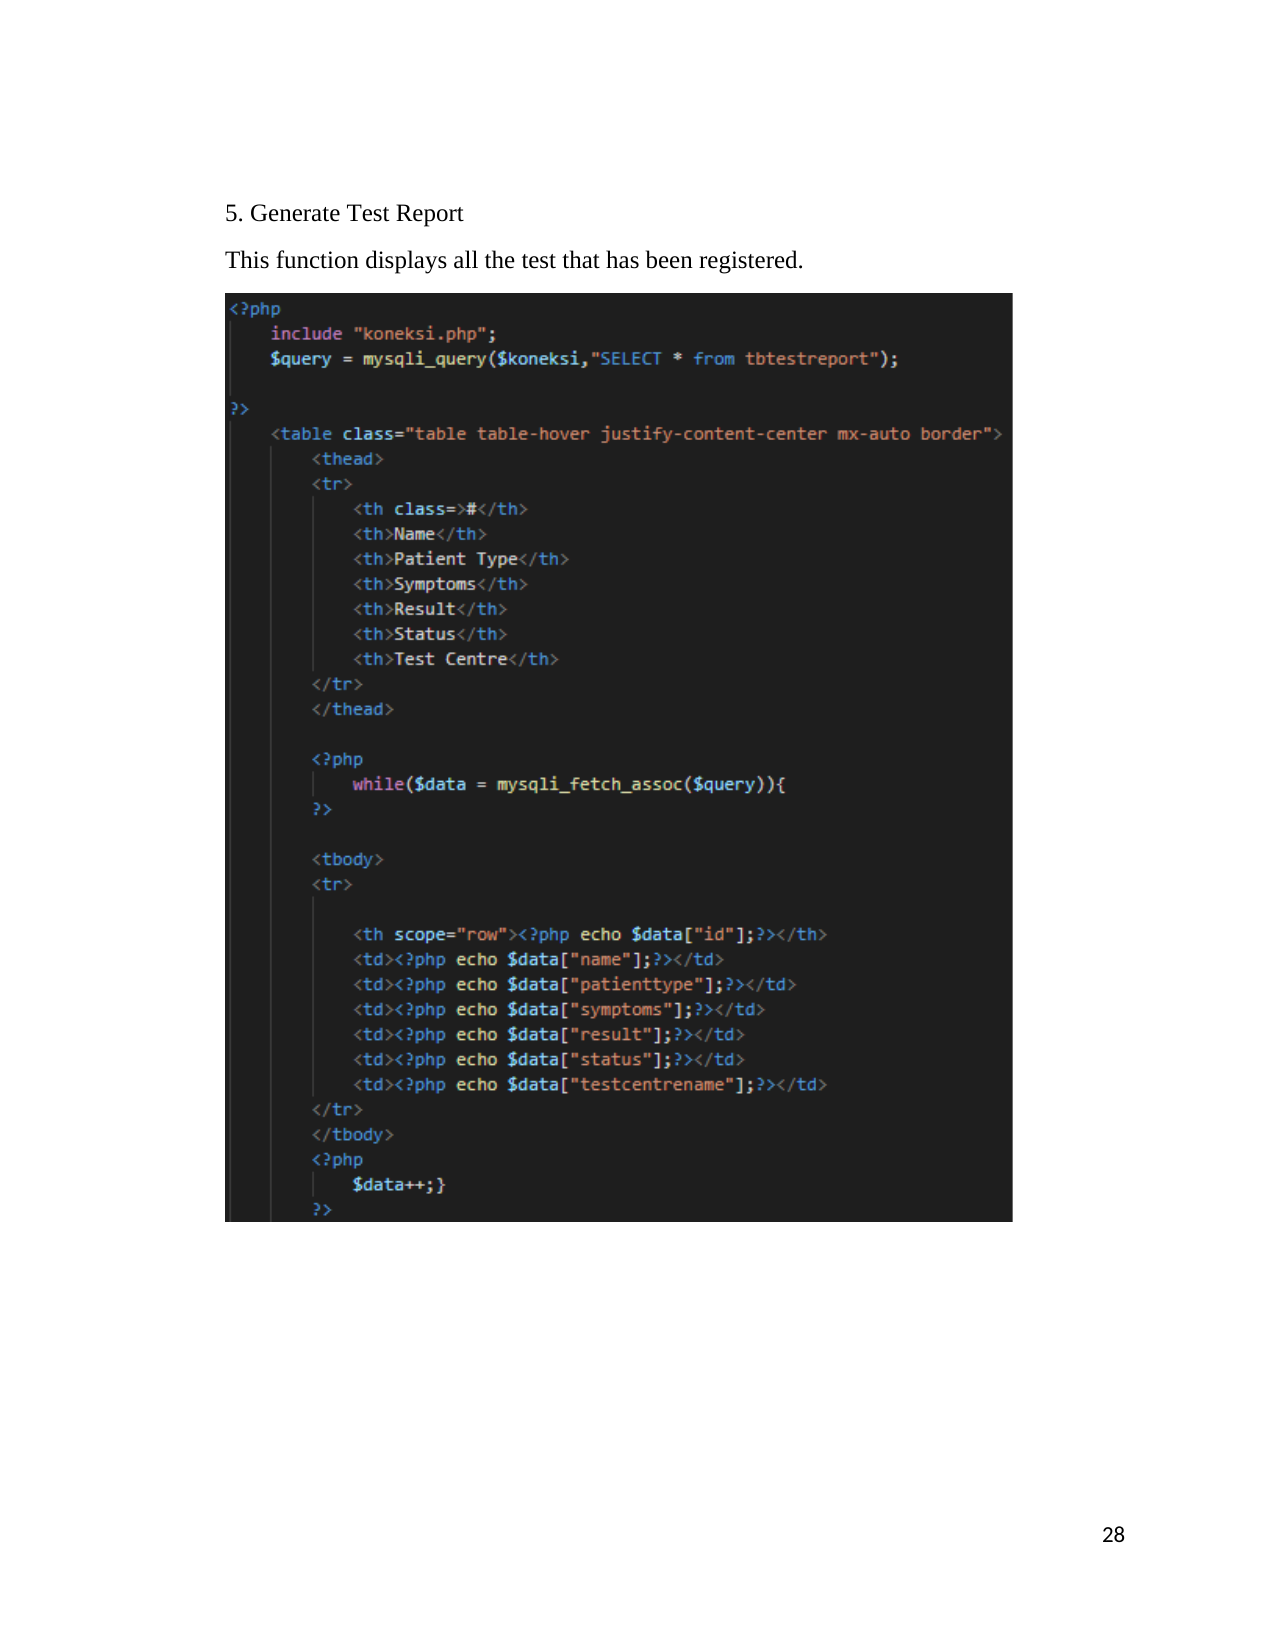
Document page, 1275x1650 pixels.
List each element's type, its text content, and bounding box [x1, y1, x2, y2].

text This function displays all the test that has been registered. [150, 245, 1125, 274]
text 5. Generate Test Report [150, 198, 1125, 226]
picture [225, 293, 1013, 1222]
